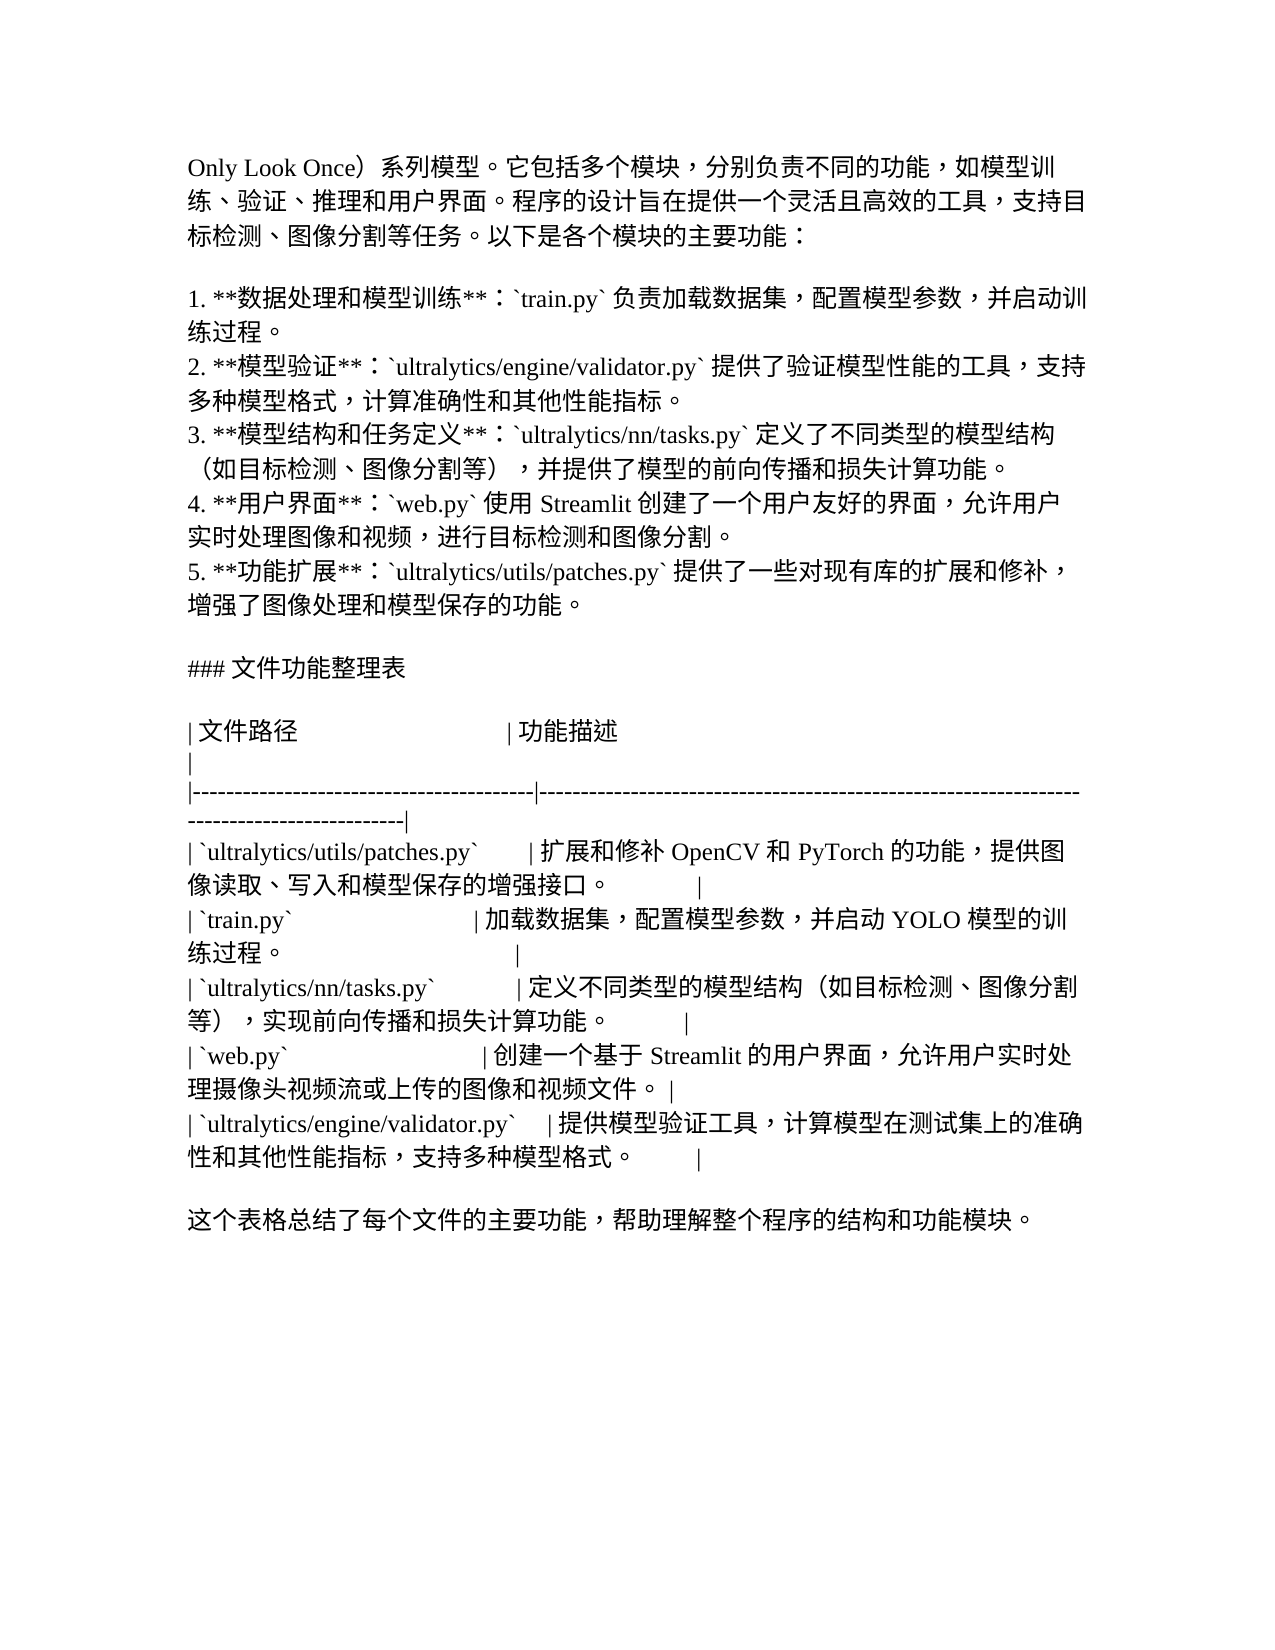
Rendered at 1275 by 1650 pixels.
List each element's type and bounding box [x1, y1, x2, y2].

text [187, 150, 1087, 1237]
